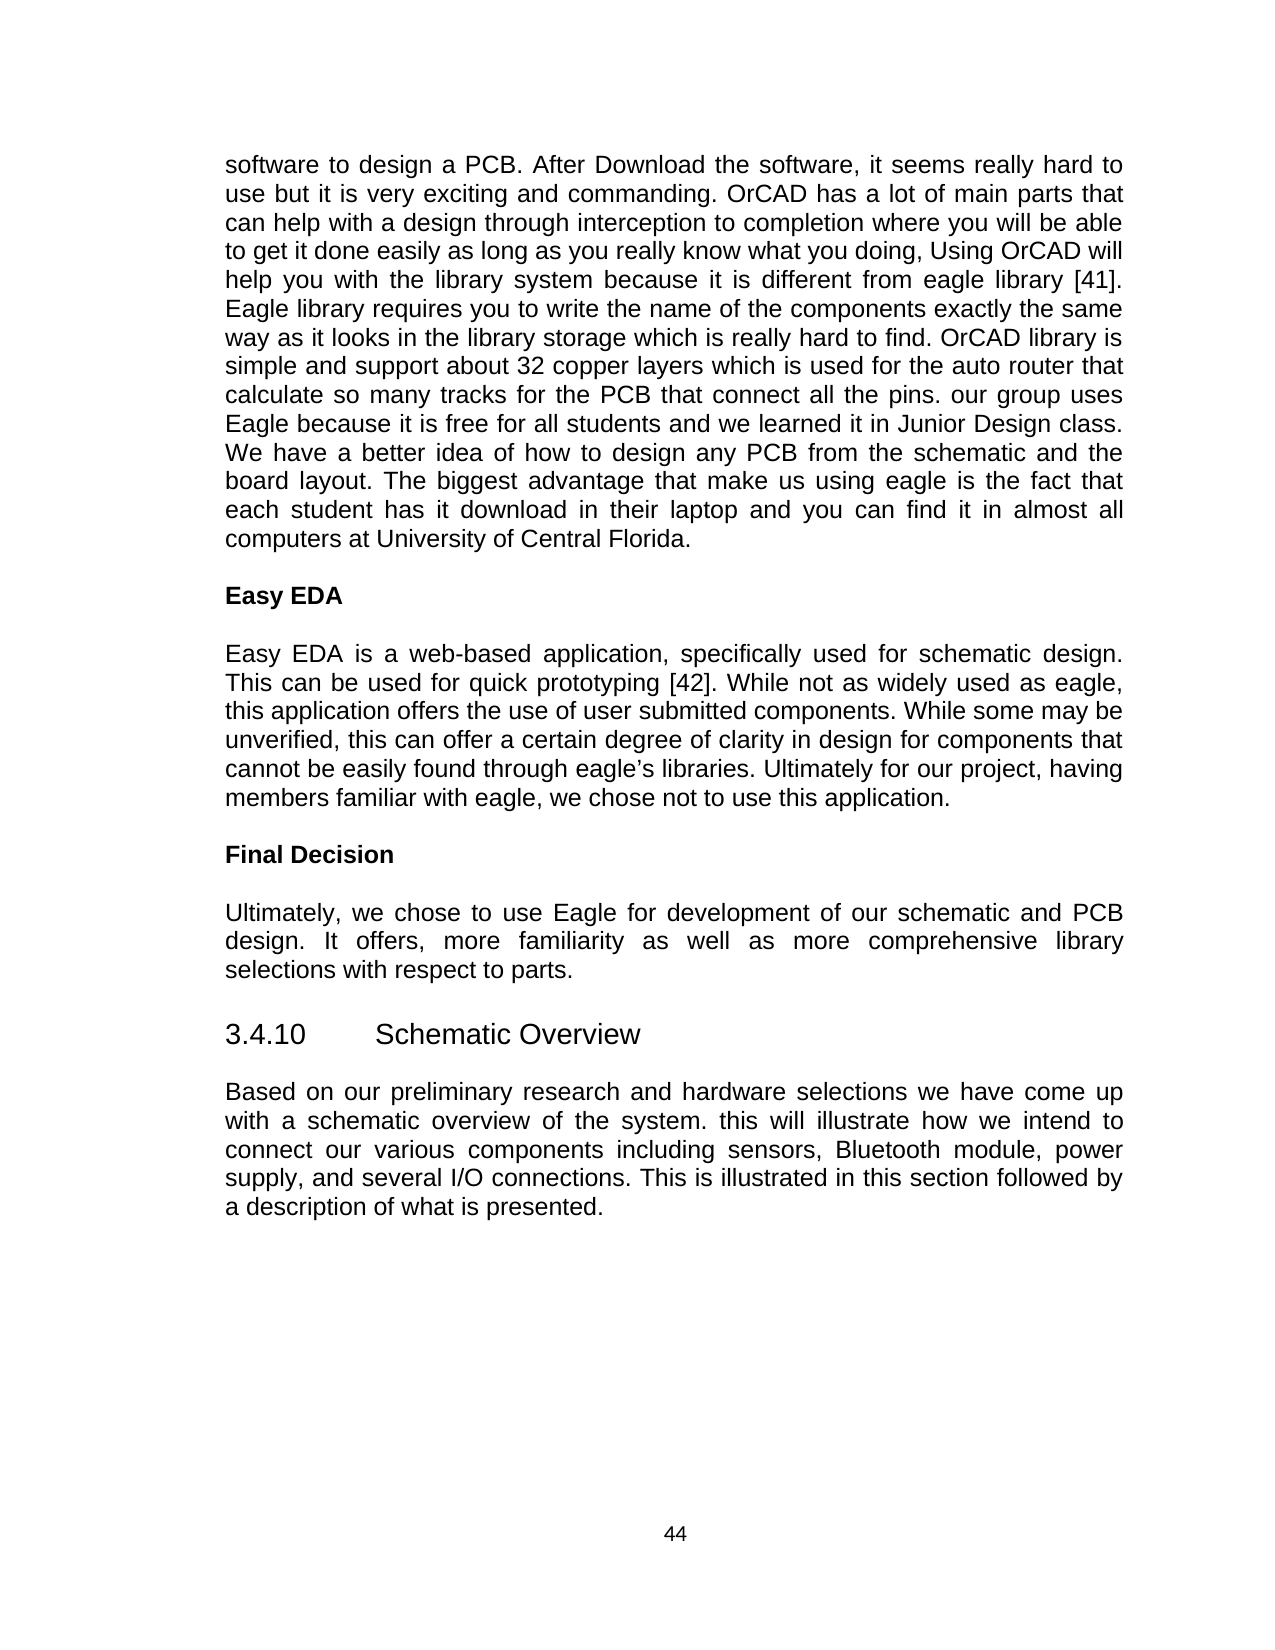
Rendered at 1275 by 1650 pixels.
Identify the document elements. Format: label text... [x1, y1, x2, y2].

text Based on our preliminary research and hardware selections we have come up with a schematic overview of the system. this will illustrate how we intend to connect our various components including sensors, Bluetooth module, power supply, and several I/O connections. This is illustrated in this section followed by a description of what is presented. [225, 1077, 1125, 1221]
subtitle Schematic Overview [225, 1017, 1125, 1051]
text Ultimately, we chose to use Eagle for development of our schematic and PCB design. It offers, more familiarity as well as more comprehensive library selections with respect to parts. [225, 897, 1125, 984]
text Easy EDA [225, 581, 1125, 610]
text Easy EDA is a web-based application, specifically used for schematic design. This can be used for quick prototyping [42]. While not as widely used as eagle, this application offers the use of user submitted components. While some may be unverified, this can offer a certain degree of clarity in design for components that cannot be easily found through eagle’s libraries. Ultimately for our project, having members familiar with eagle, we chose not to use this application. [225, 639, 1125, 811]
text Final Decision [225, 840, 1125, 869]
